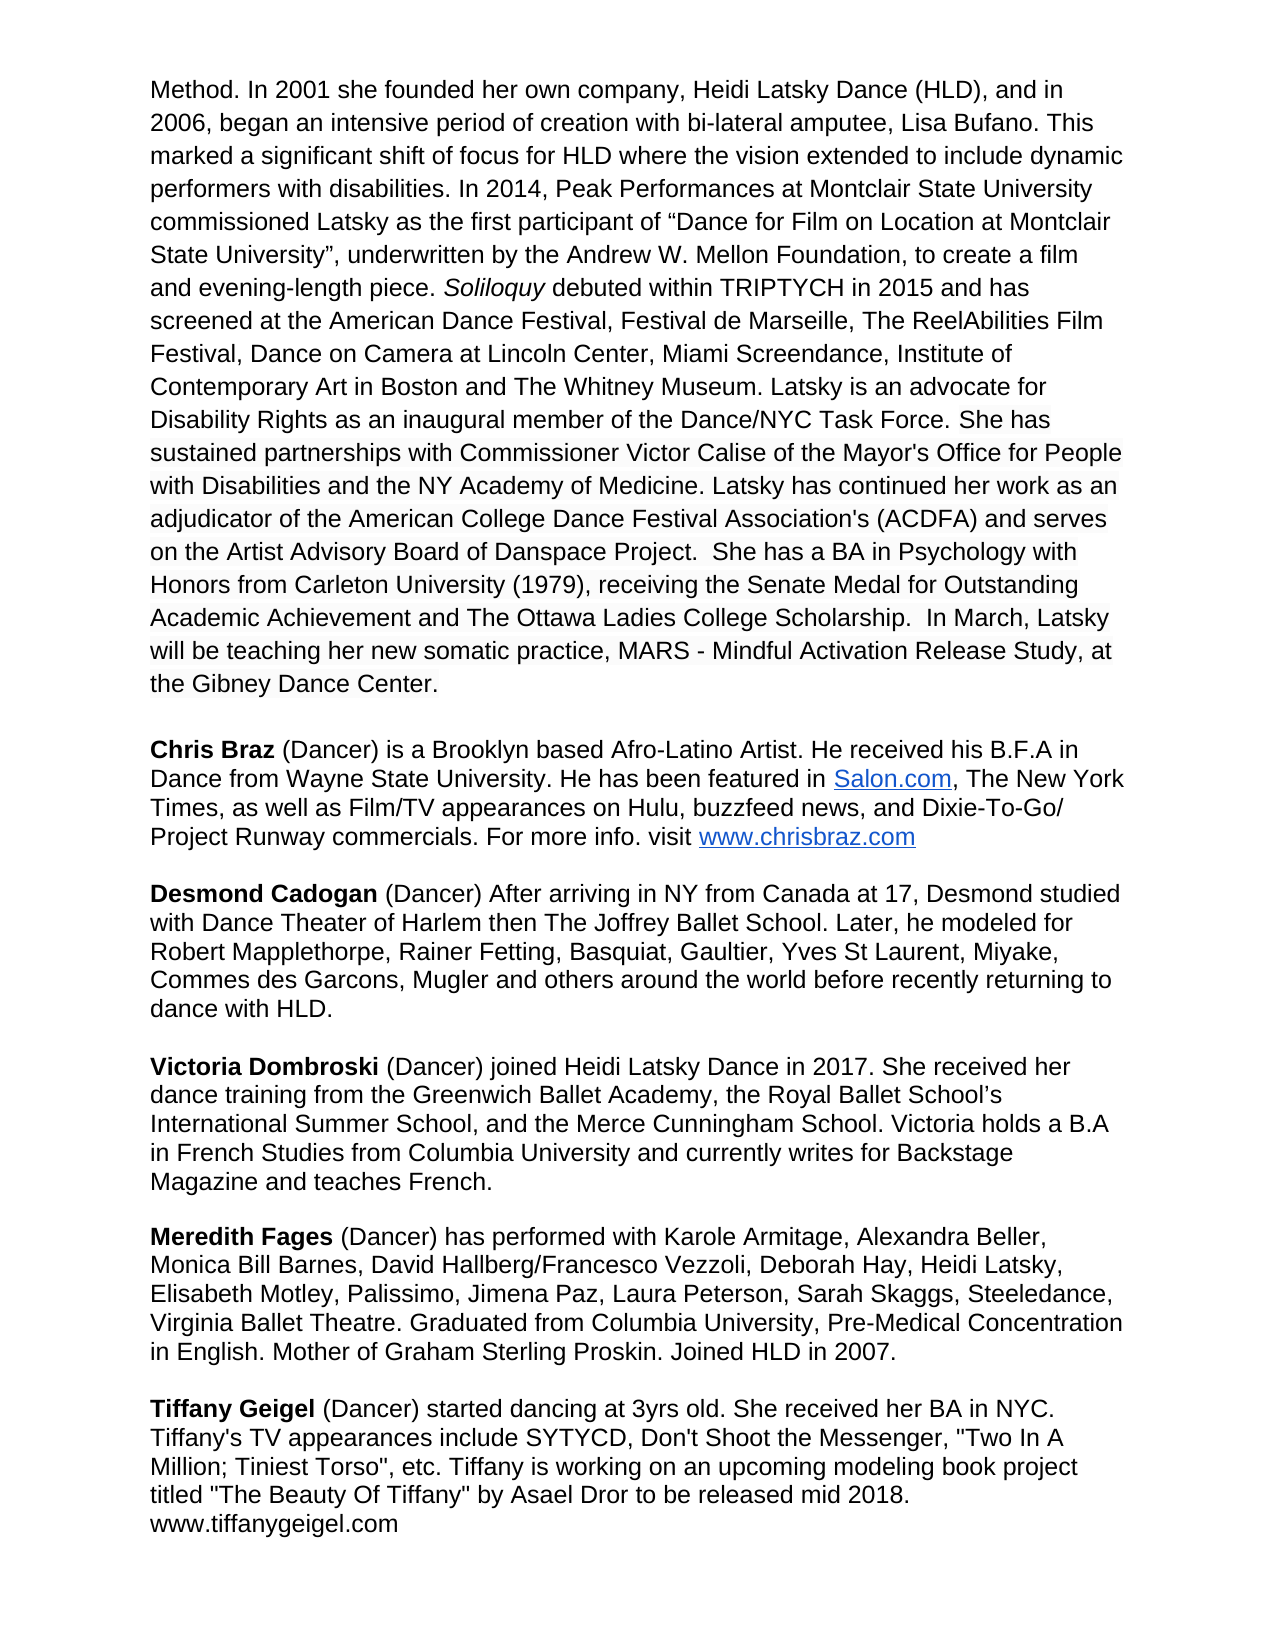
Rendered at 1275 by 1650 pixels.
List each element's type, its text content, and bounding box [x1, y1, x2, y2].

text Meredith Fages (Dancer) has performed with Karole Armitage, Alexandra Beller, Monica Bill Barnes, David Hallberg/Francesco Vezzoli, Deborah Hay, Heidi Latsky, Elisabeth Motley, Palissimo, Jimena Paz, Laura Peterson, Sarah Skaggs, Steeledance, Virginia Ballet Theatre. Graduated from Columbia University, Pre-Medical Concentration in English. Mother of Graham Sterling Proskin. Joined HLD in 2007. [150, 1222, 1125, 1366]
text Chris Braz (Dancer) is a Brooklyn based Afro-Latino Artist. He received his B.F.A in Dance from Wayne State University. He has been featured in Salon.com, The New York Times, as well as Film/TV appearances on Hulu, buzzfeed news, and Dixie-To-Go/ Project Runway commercials. For more info. visit www.chrisbraz.com [150, 735, 1125, 850]
text Desmond Cadogan (Dancer) After arriving in NY from Canada at 17, Desmond studied with Dance Theater of Harlem then The Joffrey Ballet School. Later, he modeled for Robert Mapplethorpe, Rainer Fetting, Basquiat, Gaultier, Yves St Laurent, Miyake, Commes des Garcons, Mugler and others around the world before recently returning to dance with HLD. [150, 879, 1125, 1023]
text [150, 75, 1125, 698]
text Tiffany Geigel (Dancer) started dancing at 3yrs old. She received her BA in NYC. Tiffany's TV appearances include SYTYCD, Don't Shoot the Messenger, "Two In A Million; Tiniest Torso", etc. Tiffany is working on an upcoming modeling book project titled "The Beauty Of Tiffany" by Asael Dror to be released mid 2018. www.tiffanygeigel.com [150, 1394, 1125, 1538]
text Victoria Dombroski (Dancer) joined Heidi Latsky Dance in 2017. She received her dance training from the Greenwich Ballet Academy, the Royal Ballet School’s International Summer School, and the Merce Cunningham School. Victoria holds a B.A in French Studies from Columbia University and currently writes for Backstage Magazine and teaches French. [150, 1052, 1125, 1222]
